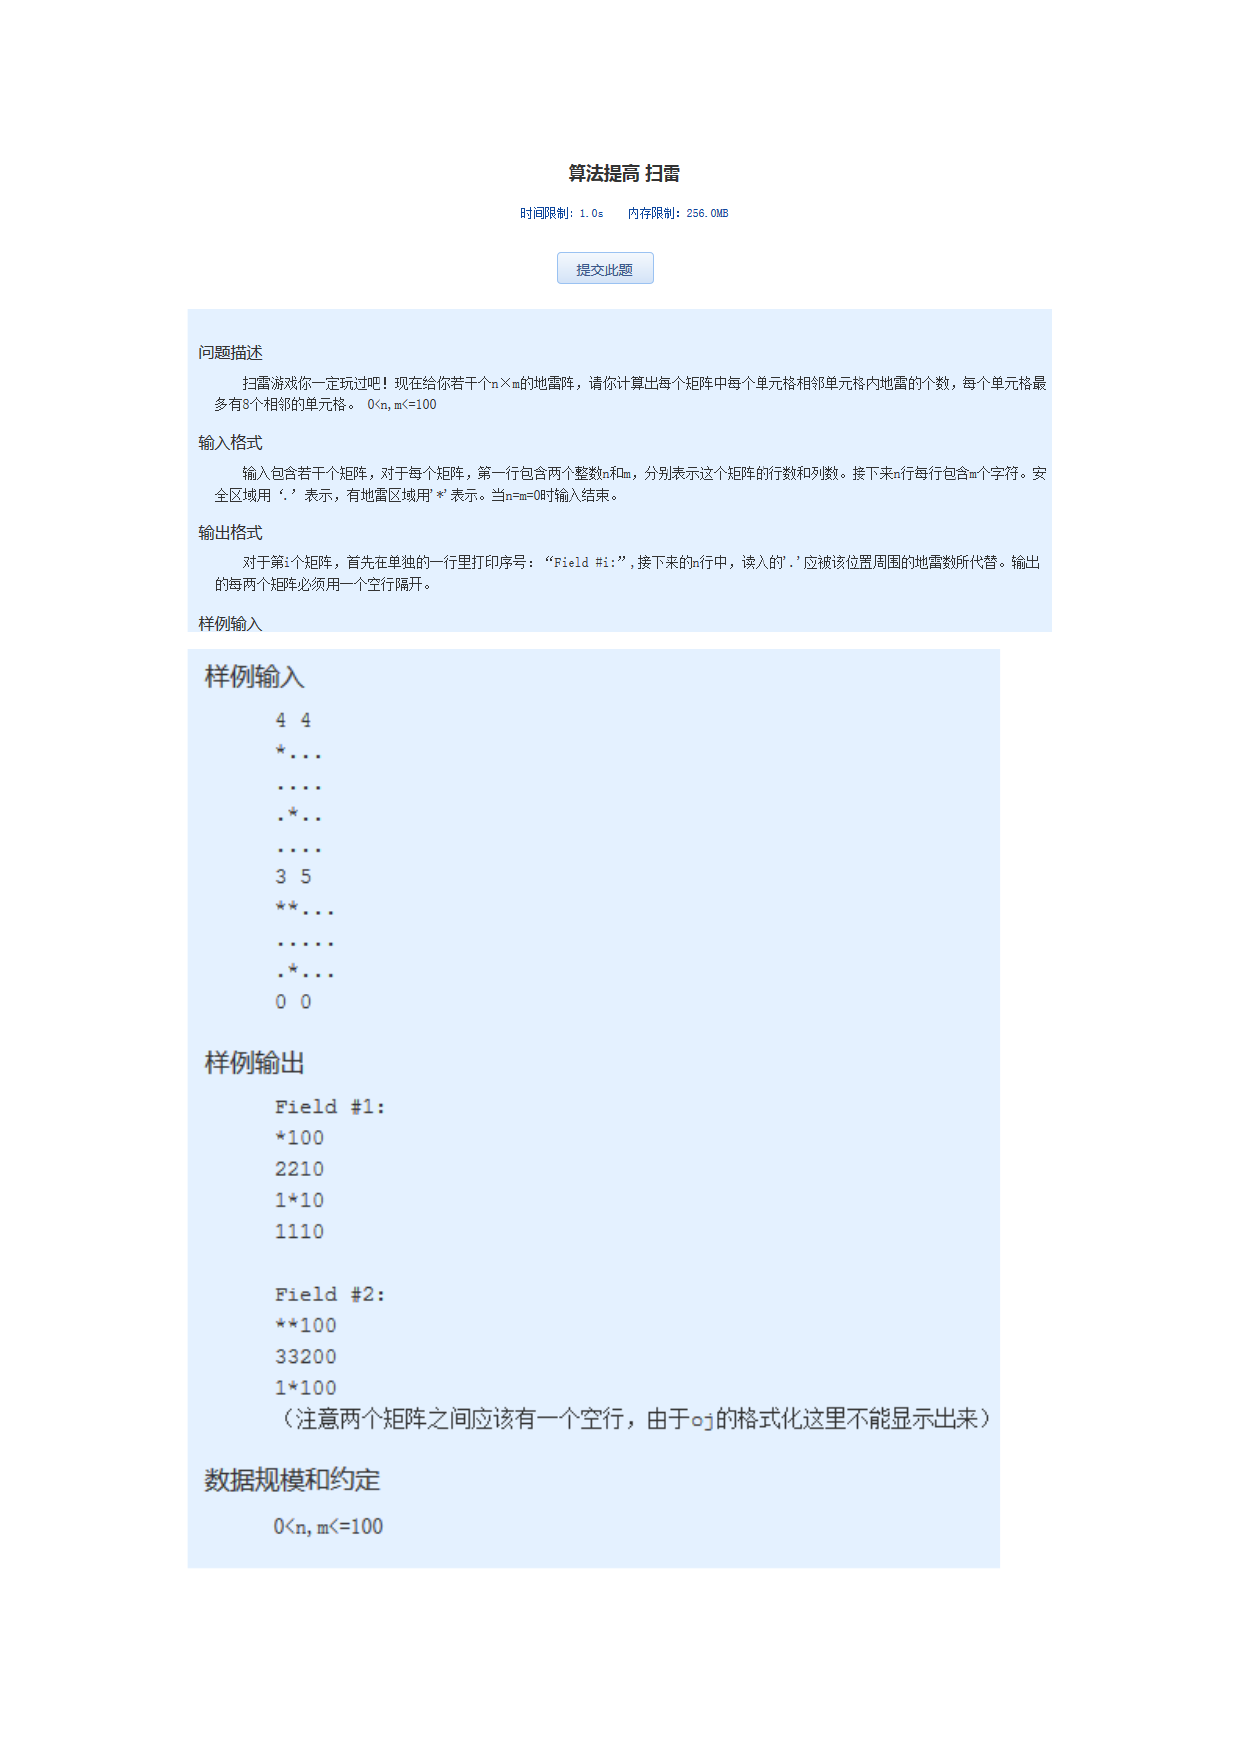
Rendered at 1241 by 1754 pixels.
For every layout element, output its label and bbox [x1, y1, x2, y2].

picture [187, 162, 1052, 632]
picture [187, 649, 1001, 1570]
